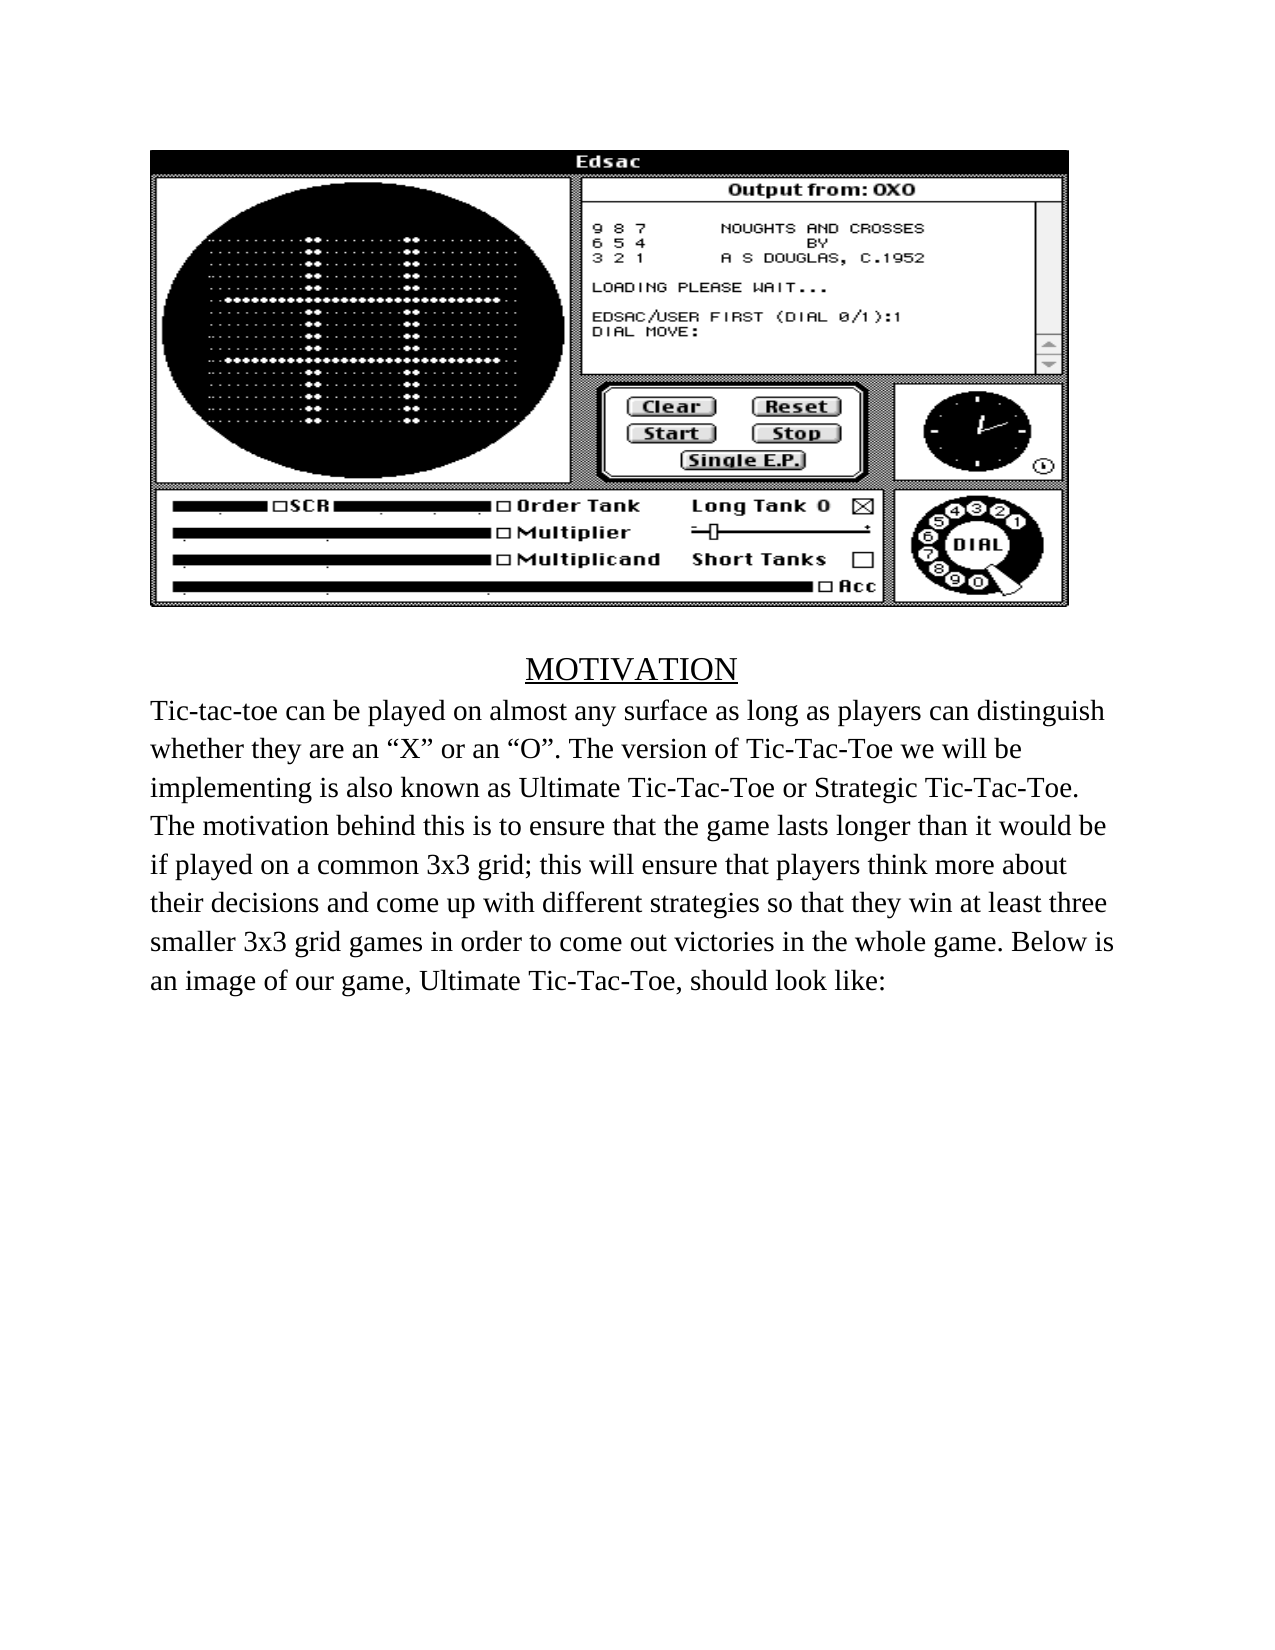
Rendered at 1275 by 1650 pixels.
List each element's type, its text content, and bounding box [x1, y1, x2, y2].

picture [150, 150, 1069, 607]
text Tic-tac-toe can be played on almost any surface as long as players can distinguish whether they are an “X” or an “O”. The version of Tic-Tac-Toe we will be implementing is also known as Ultimate Tic-Tac-Toe or Strategic Tic-Tac-Toe. The motivation behind this is to ensure that the game lasts longer than it would be if played on a common 3x3 grid; this will ensure that players think more about their decisions and come up with different strategies so that they win at least three smaller 3x3 grid games in order to come out victories in the whole game. Below is an image of our game, Ultimate Tic-Tac-Toe, should look like: [150, 693, 1125, 996]
text MOTIVATION [150, 649, 1125, 687]
